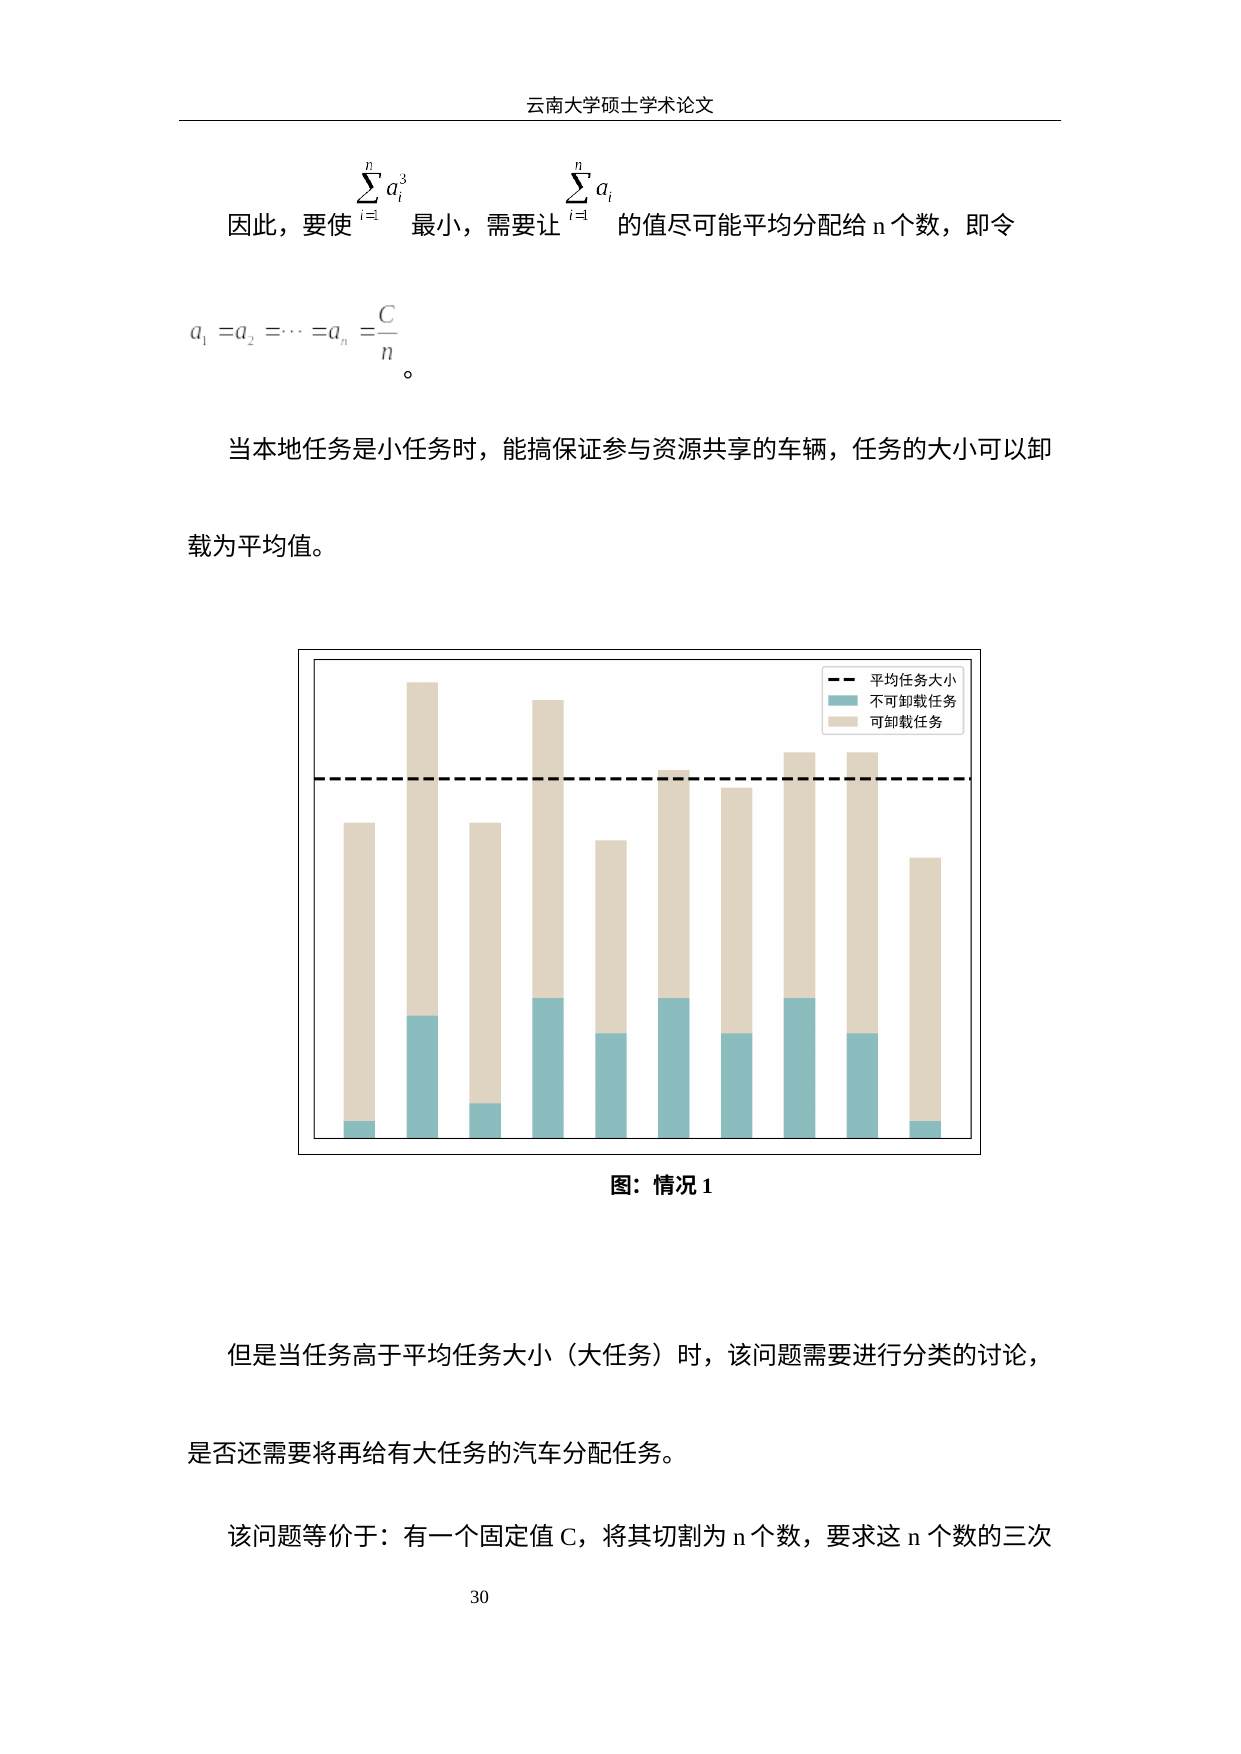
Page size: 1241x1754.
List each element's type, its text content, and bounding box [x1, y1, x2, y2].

text 但是当任务高于平均任务大小（大任务）时，该问题需要进行分类的讨论，是否还需要将再给有大任务的汽车分配任务。 [187, 1321, 1053, 1484]
text 因此，要使最小，需要让的值尽可能平均分配给n个数，即令 。 [187, 153, 1053, 397]
text 当本地任务是小任务时，能搞保证参与资源共享的车辆，任务的大小可以卸载为平均值。 [187, 415, 1053, 577]
picture [299, 650, 980, 1154]
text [187, 1502, 1053, 1567]
